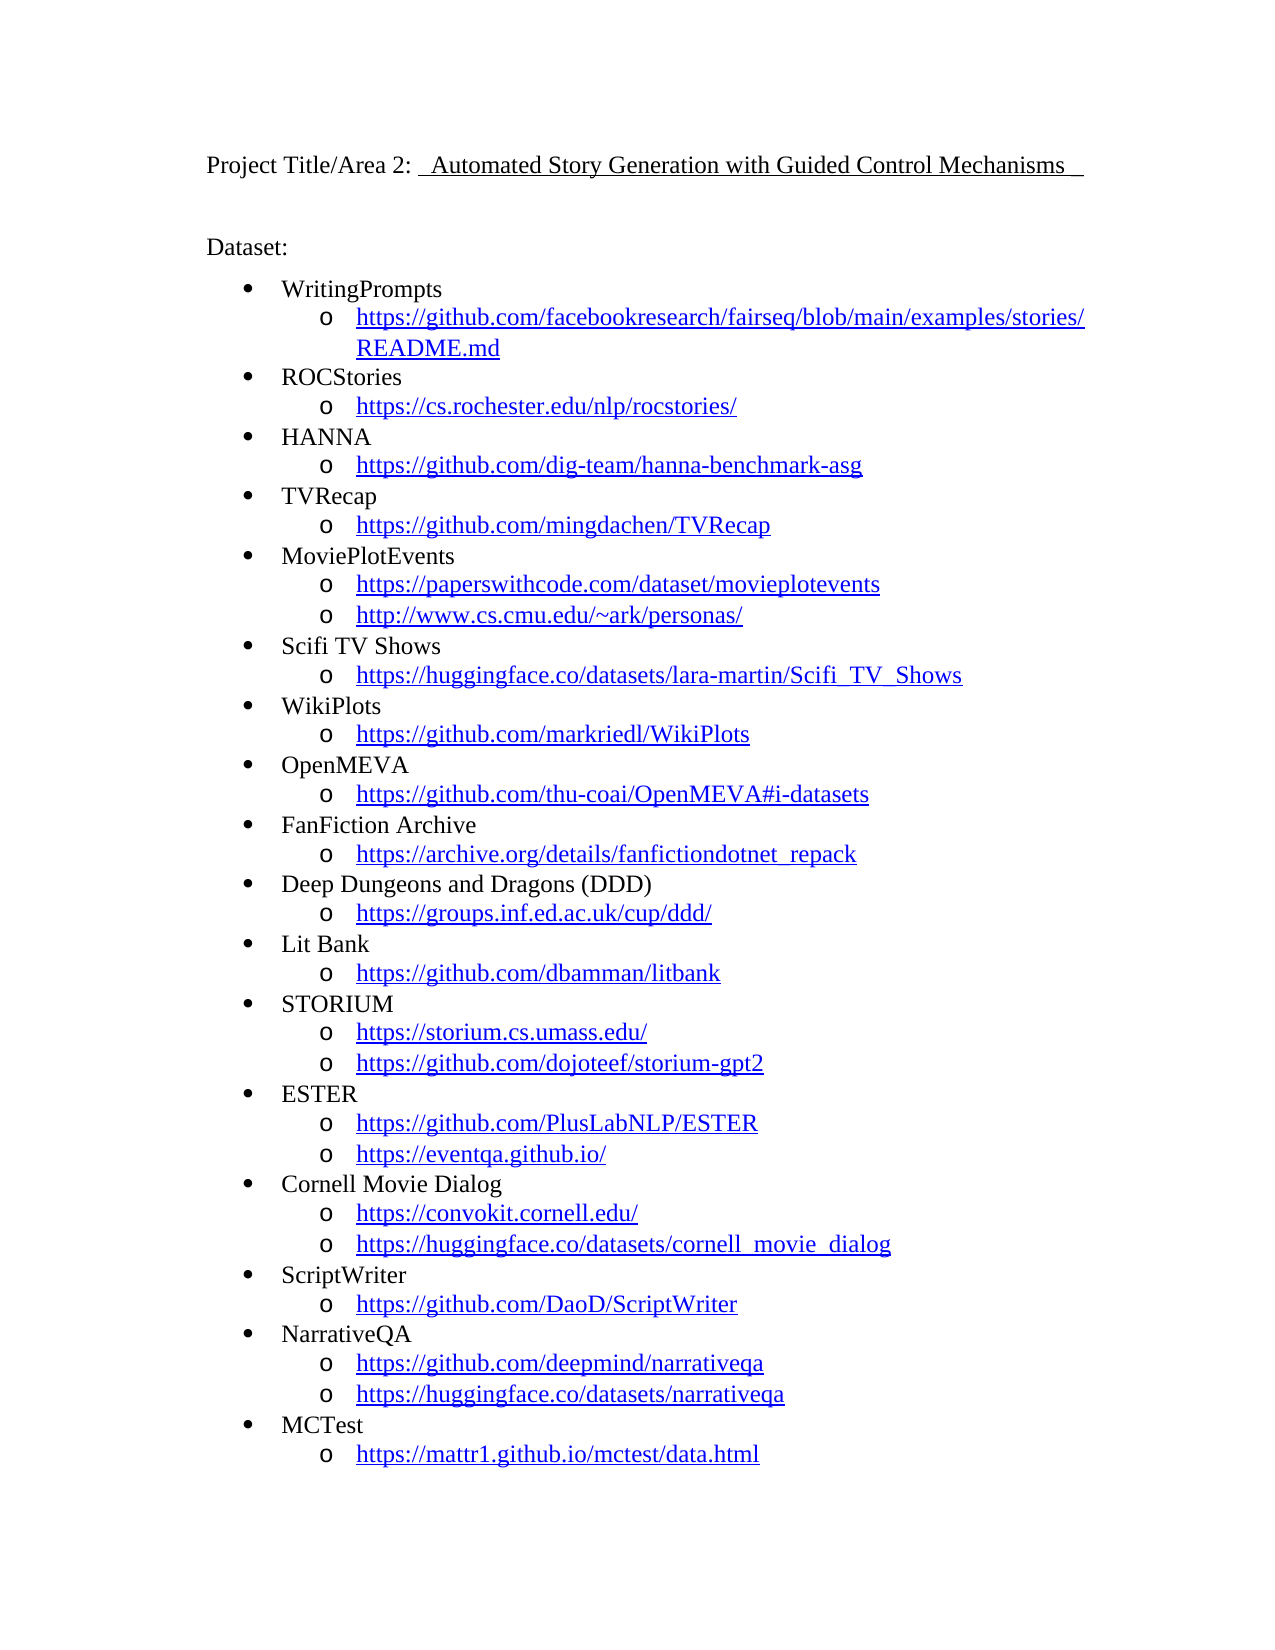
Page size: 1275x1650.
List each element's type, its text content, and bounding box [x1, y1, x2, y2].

list Lit Bank [244, 929, 1125, 958]
list OpenMEVA [244, 750, 1125, 779]
list https://github.com/dbamman/litbank [319, 958, 1125, 989]
list MoviePlotEvents [244, 541, 1125, 569]
list https://github.com/deepmind/narrativeqa [319, 1348, 1125, 1379]
list https://paperswithcode.com/dataset/movieplotevents [319, 569, 1125, 600]
list NarrativeQA [244, 1319, 1125, 1348]
list https://github.com/dojoteef/storium-gpt2 [319, 1048, 1125, 1079]
text Dataset: [206, 232, 1125, 261]
list TVRecap [244, 481, 1125, 510]
list ESTER [244, 1079, 1125, 1108]
list https://huggingface.co/datasets/cornell_movie_dialog [319, 1229, 1125, 1260]
list https://huggingface.co/datasets/narrativeqa [319, 1379, 1125, 1410]
list https://github.com/dig-team/hanna-benchmark-asg [319, 450, 1125, 481]
list MCTest [244, 1410, 1125, 1439]
list https://github.com/DaoD/ScriptWriter [319, 1289, 1125, 1319]
list ScriptWriter [244, 1260, 1125, 1289]
list https://storium.cs.umass.edu/ [319, 1017, 1125, 1048]
list https://groups.inf.ed.ac.uk/cup/ddd/ [319, 898, 1125, 929]
list HANNA [244, 422, 1125, 450]
list Deep Dungeons and Dragons (DDD) [244, 869, 1125, 898]
list https://mattr1.github.io/mctest/data.html [319, 1439, 1125, 1469]
list WikiPlots [244, 691, 1125, 719]
list https://github.com/thu-coai/OpenMEVA#i-datasets [319, 779, 1125, 810]
list STORIUM [244, 989, 1125, 1017]
list https://cs.rochester.edu/nlp/rocstories/ [319, 391, 1125, 422]
list Cornell Movie Dialog [244, 1169, 1125, 1198]
list WritingPrompts [244, 274, 1125, 302]
list https://github.com/markriedl/WikiPlots [319, 719, 1125, 750]
list FanFiction Archive [244, 810, 1125, 839]
list https://convokit.cornell.edu/ [319, 1198, 1125, 1229]
list https://huggingface.co/datasets/lara-martin/Scifi_TV_Shows [319, 660, 1125, 691]
list https://github.com/PlusLabNLP/ESTER [319, 1108, 1125, 1139]
list https://archive.org/details/fanfictiondotnet_repack [319, 839, 1125, 869]
list ROCStories [244, 362, 1125, 391]
list https://github.com/facebookresearch/fairseq/blob/main/examples/stories/README.md [319, 302, 1125, 362]
list https://eventqa.github.io/ [319, 1139, 1125, 1169]
text Project Title/Area 2: Automated Story Generation with Guided Control Mechanisms _ [206, 150, 1125, 179]
list https://github.com/mingdachen/TVRecap [319, 510, 1125, 541]
list http://www.cs.cmu.edu/~ark/personas/ [319, 600, 1125, 631]
list Scifi TV Shows [244, 631, 1125, 660]
